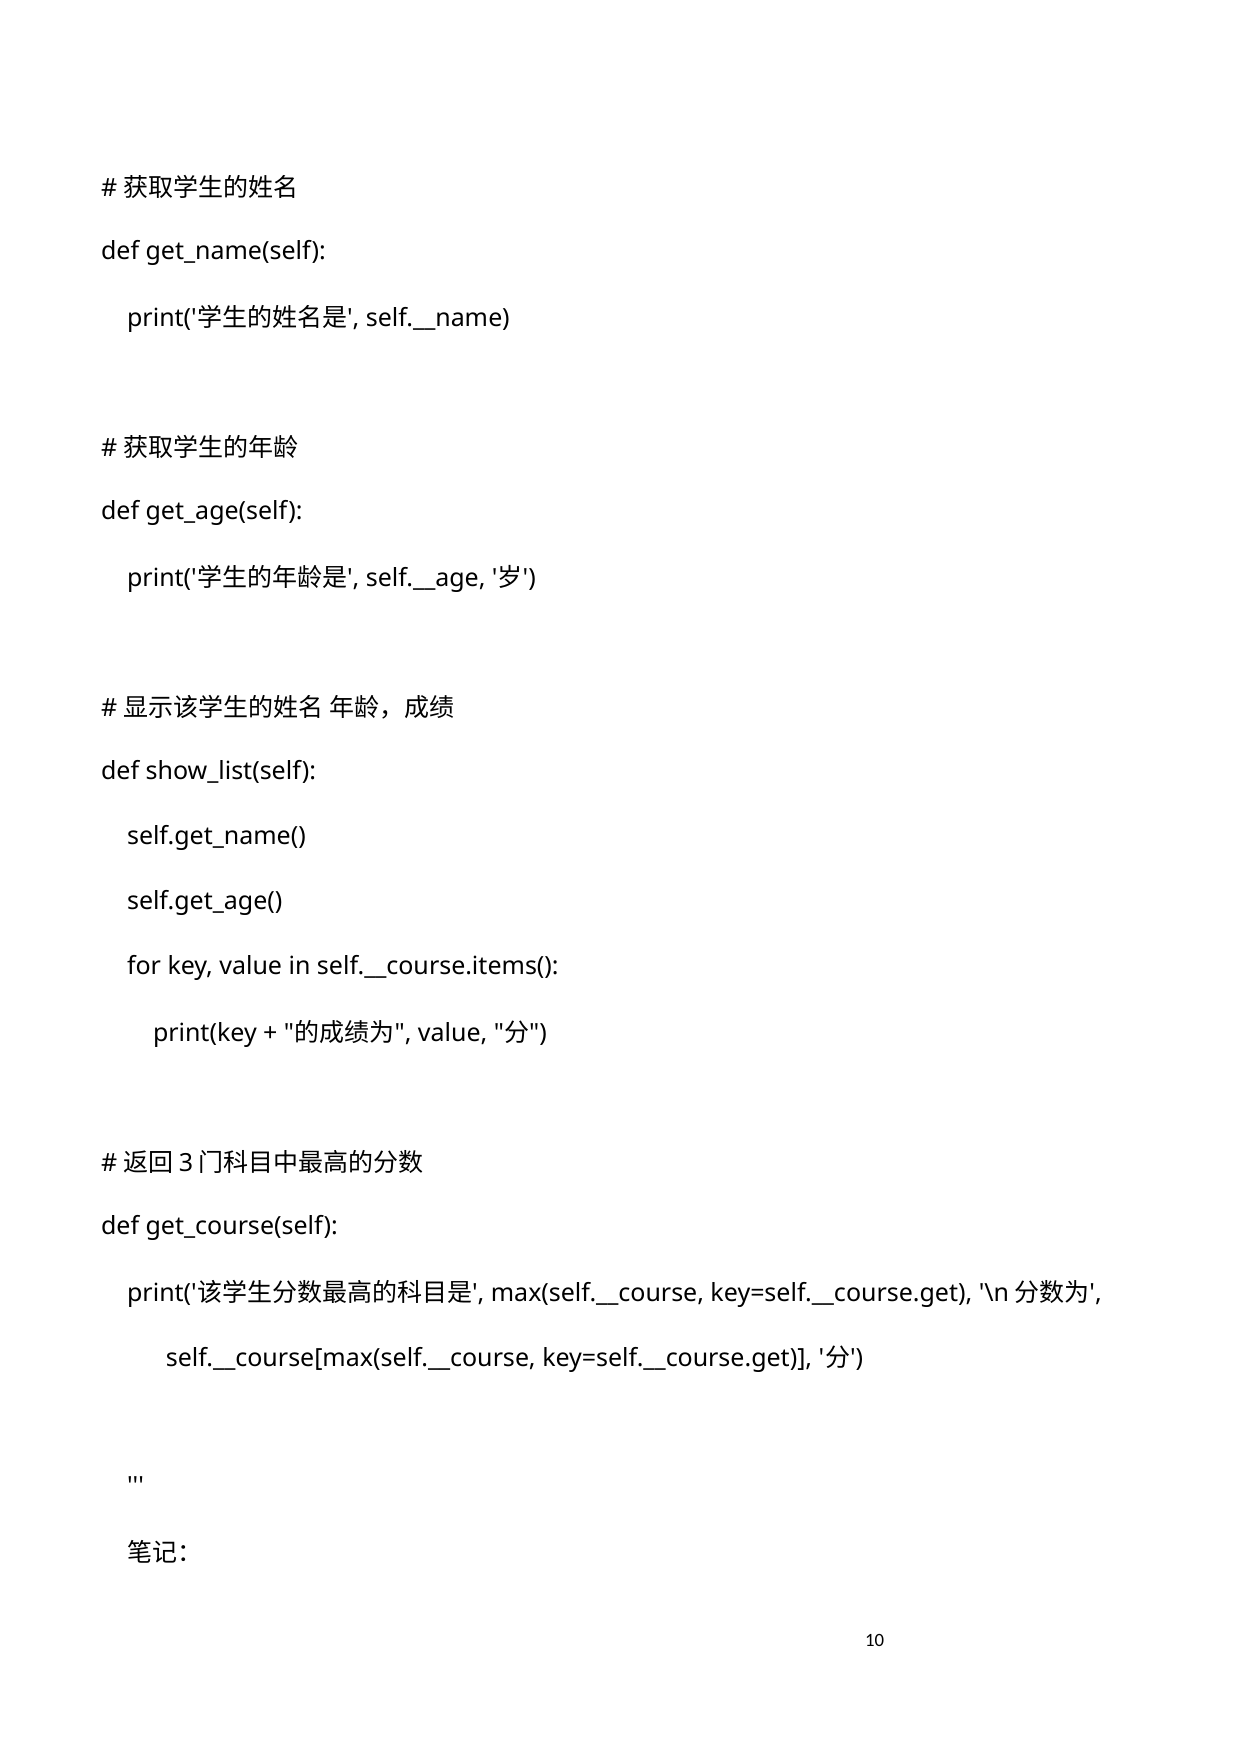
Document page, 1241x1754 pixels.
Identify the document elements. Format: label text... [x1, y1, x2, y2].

text print(key + "的成绩为", value, "分") [75, 998, 1165, 1063]
text 笔记： [75, 1518, 1165, 1583]
text for key, value in self.__course.items(): [75, 933, 1165, 998]
text print('该学生分数最高的科目是', max(self.__course, key=self.__course.get), '\n分数为', [75, 1258, 1165, 1323]
text print('学生的年龄是', self.__age, '岁') [75, 543, 1165, 608]
text # 显示该学生的姓名 年龄，成绩 [75, 673, 1165, 738]
text self.__course[max(self.__course, key=self.__course.get)], '分') [75, 1323, 1165, 1388]
text def get_age(self): [75, 478, 1165, 543]
text def get_course(self): [75, 1193, 1165, 1258]
text self.get_age() [75, 868, 1165, 933]
text print('学生的姓名是', self.__name) [75, 283, 1165, 348]
text # 获取学生的姓名 [75, 153, 1165, 218]
text ''' [75, 1453, 1165, 1518]
text # 获取学生的年龄 [75, 413, 1165, 478]
text self.get_name() [75, 803, 1165, 868]
text def show_list(self): [75, 738, 1165, 803]
text # 返回3门科目中最高的分数 [75, 1128, 1165, 1193]
text def get_name(self): [75, 218, 1165, 283]
